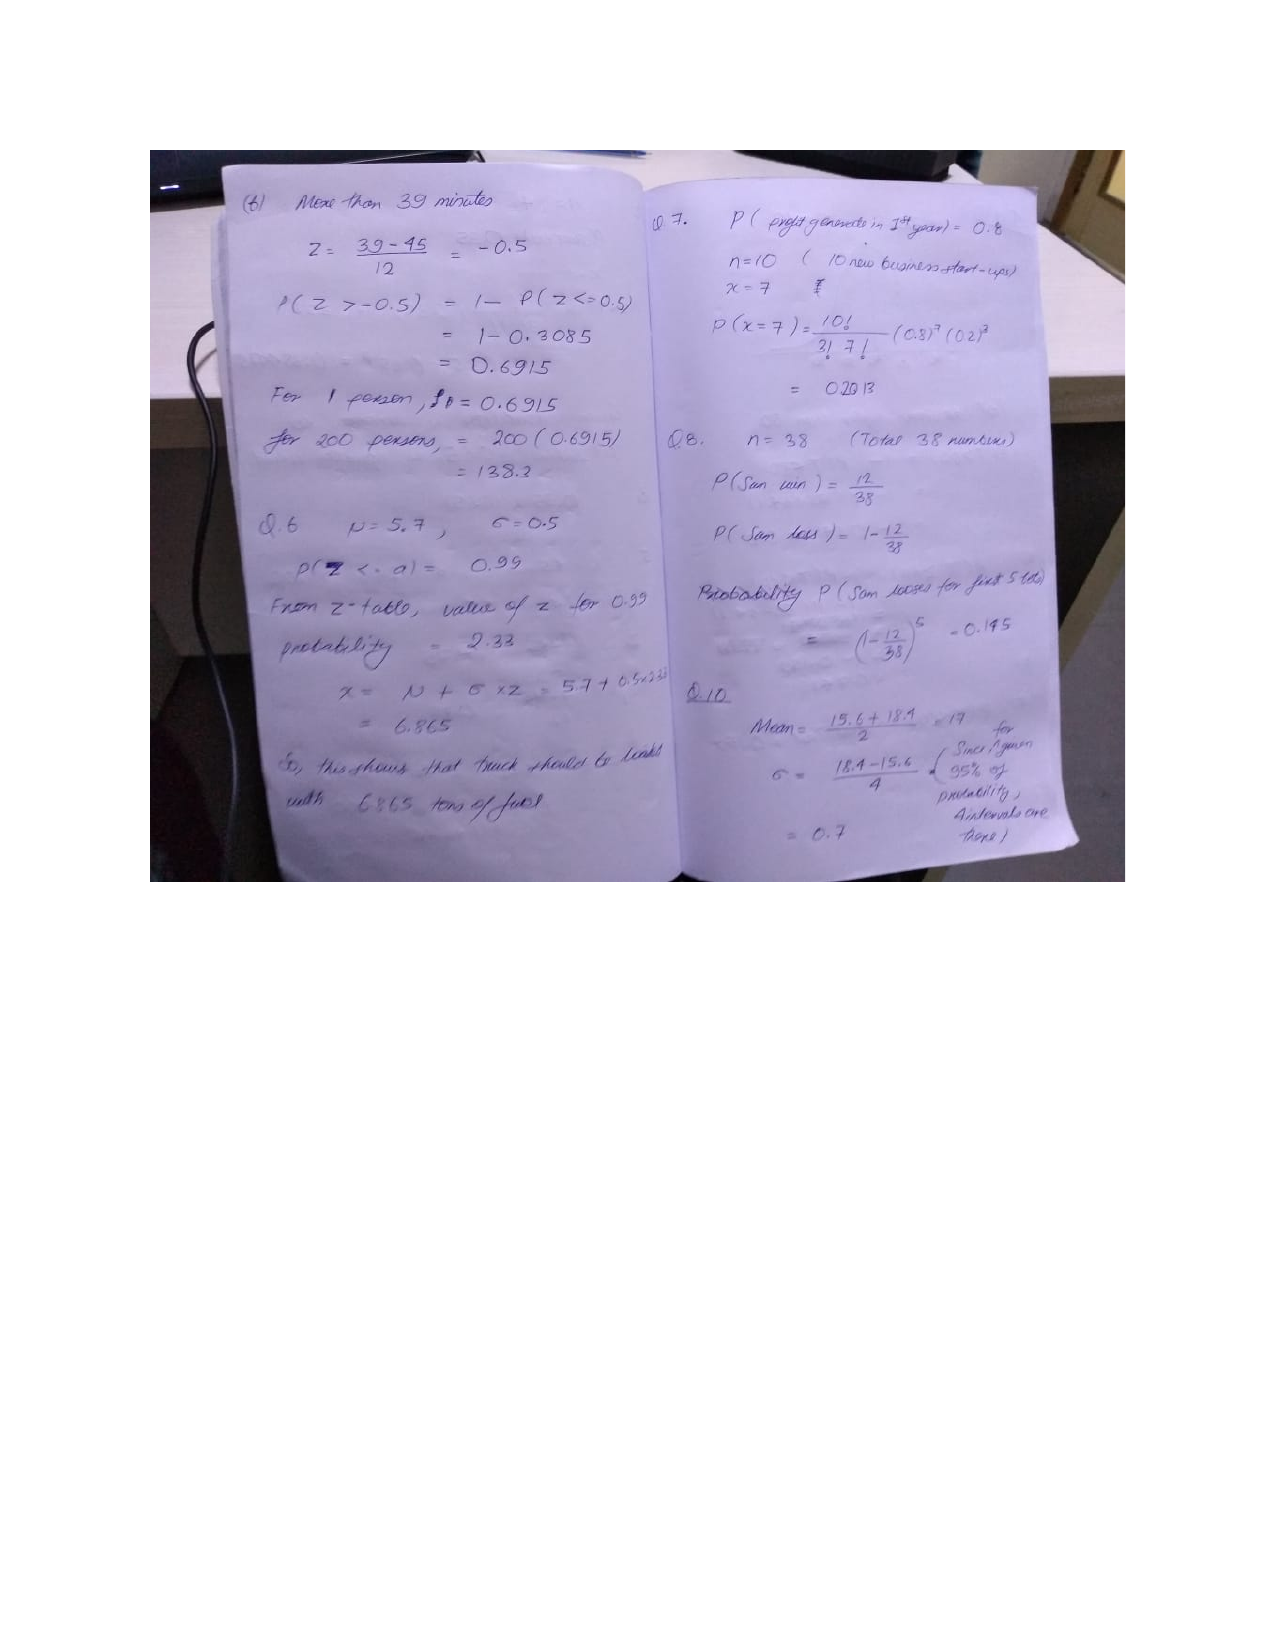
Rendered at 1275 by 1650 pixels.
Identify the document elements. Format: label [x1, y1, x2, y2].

picture [150, 150, 1125, 882]
